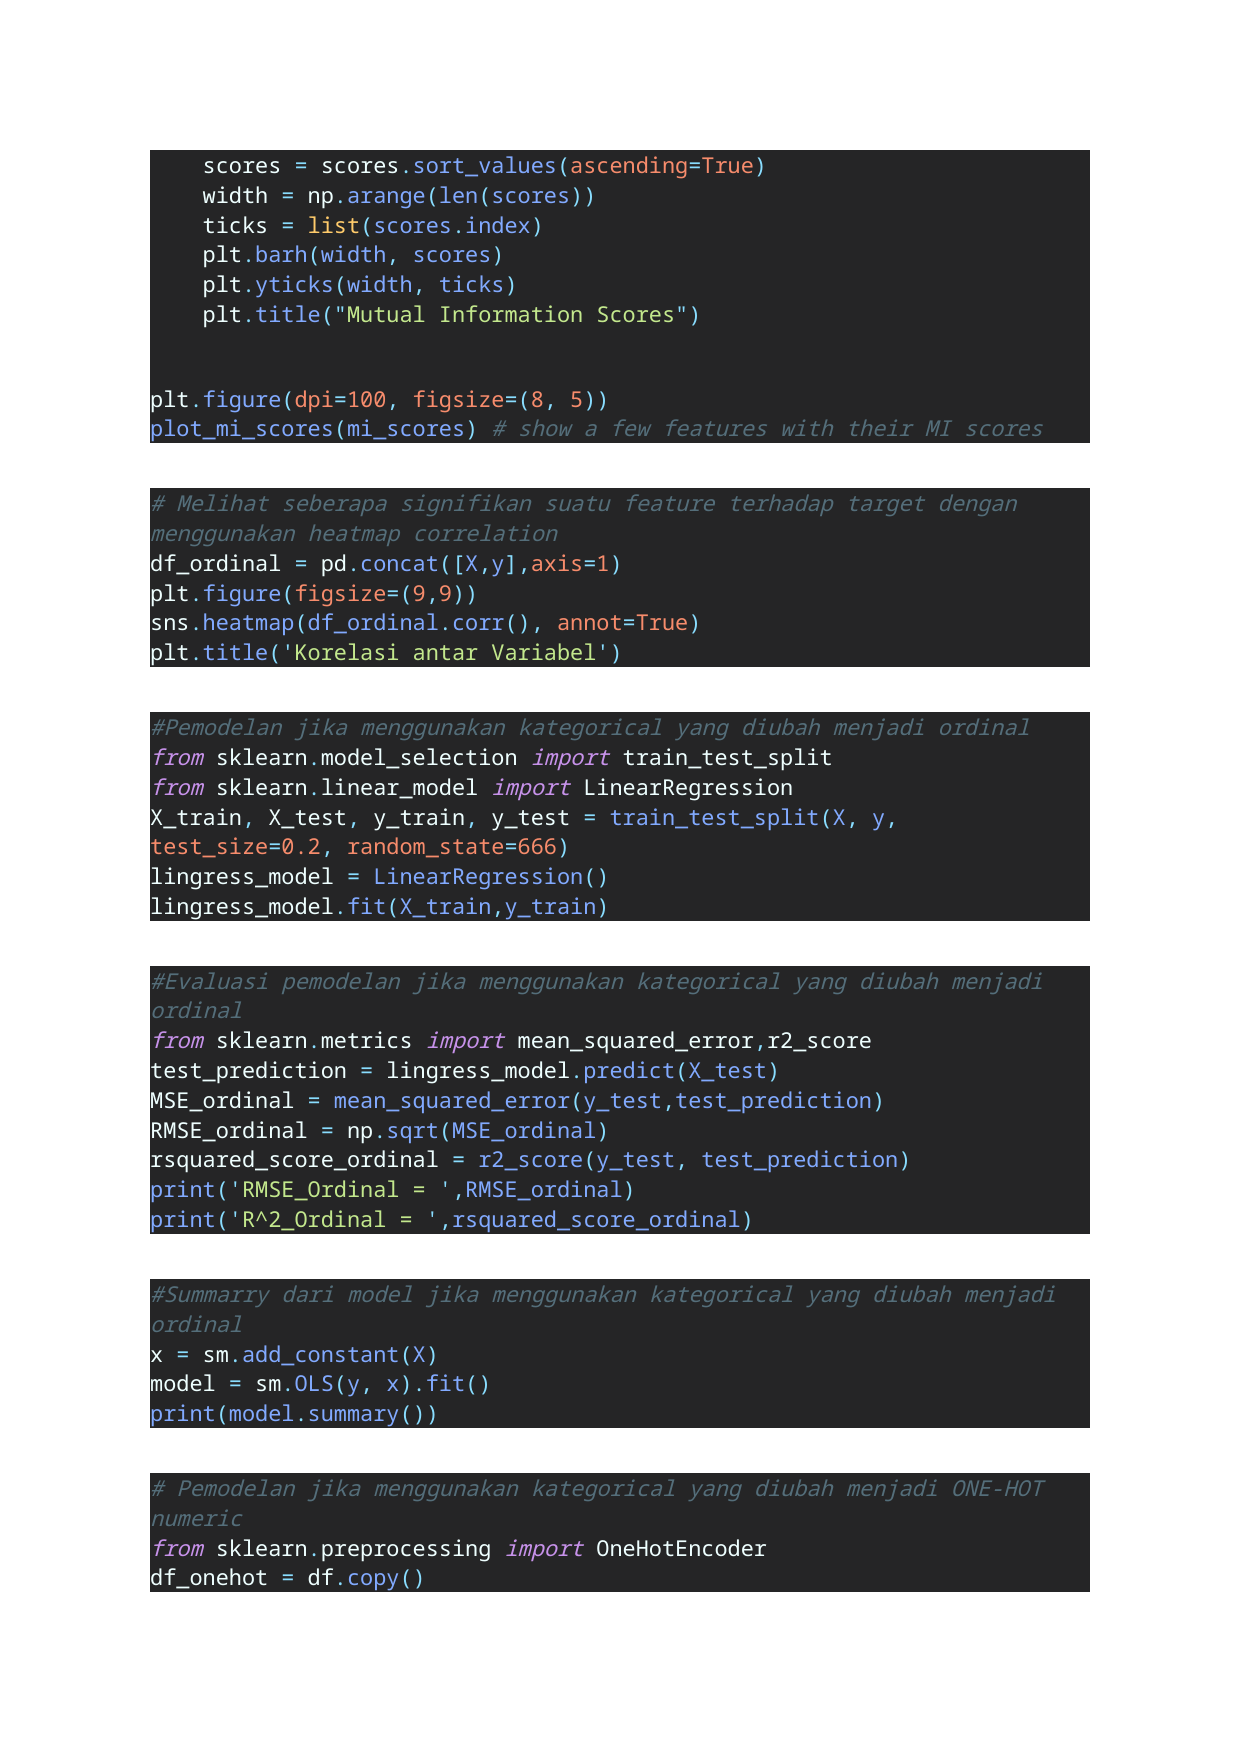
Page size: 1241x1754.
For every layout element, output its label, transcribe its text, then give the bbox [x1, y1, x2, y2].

text plt.yticks(width, ticks) [150, 269, 1090, 299]
text plt.figure(figsize=(9,9)) [150, 578, 1090, 607]
text #Summarry dari model jika menggunakan kategorical yang diubah menjadi ordinal [150, 1279, 1090, 1338]
text plt.title("Mutual Information Scores") [150, 299, 1090, 329]
text from sklearn.preprocessing import OneHotEncoder [150, 1533, 1090, 1562]
text x = sm.add_constant(X) [150, 1338, 1090, 1368]
text print('R^2_Ordinal = ',rsquared_score_ordinal) [150, 1204, 1090, 1234]
text lingress_model = LinearRegression() [150, 861, 1090, 891]
text plot_mi_scores(mi_scores) # show a few features with their MI scores [150, 413, 1090, 443]
text ticks = list(scores.index) [150, 209, 1090, 239]
text print(model.summary()) [150, 1398, 1090, 1428]
text plt.title('Korelasi antar Variabel') [150, 637, 1090, 667]
text plt.figure(dpi=100, figsize=(8, 5)) [150, 383, 1090, 413]
text from sklearn.model_selection import train_test_split [150, 742, 1090, 772]
text rsquared_score_ordinal = r2_score(y_test, test_prediction) [150, 1144, 1090, 1174]
text MSE_ordinal = mean_squared_error(y_test,test_prediction) [150, 1085, 1090, 1115]
text #Pemodelan jika menggunakan kategorical yang diubah menjadi ordinal [150, 712, 1090, 742]
text X_train, X_test, y_train, y_test = train_test_split(X, y, test_size=0.2, random_state=666) [150, 801, 1090, 861]
text print('RMSE_Ordinal = ',RMSE_ordinal) [150, 1174, 1090, 1204]
text from sklearn.metrics import mean_squared_error,r2_score [150, 1025, 1090, 1055]
text model = sm.OLS(y, x).fit() [150, 1368, 1090, 1398]
text RMSE_ordinal = np.sqrt(MSE_ordinal) [150, 1115, 1090, 1144]
text from sklearn.linear_model import LinearRegression [150, 772, 1090, 801]
text scores = scores.sort_values(ascending=True) [150, 150, 1090, 180]
text lingress_model.fit(X_train,y_train) [150, 891, 1090, 921]
text sns.heatmap(df_ordinal.corr(), annot=True) [150, 607, 1090, 637]
text df_ordinal = pd.concat([X,y],axis=1) [150, 548, 1090, 578]
text # Pemodelan jika menggunakan kategorical yang diubah menjadi ONE-HOT numeric [150, 1473, 1090, 1533]
text #Evaluasi pemodelan jika menggunakan kategorical yang diubah menjadi ordinal [150, 966, 1090, 1025]
text # Melihat seberapa signifikan suatu feature terhadap target dengan menggunakan heatmap correlation [150, 488, 1090, 548]
text df_onehot = df.copy() [150, 1562, 1090, 1592]
text test_prediction = lingress_model.predict(X_test) [150, 1055, 1090, 1085]
text plt.barh(width, scores) [150, 239, 1090, 269]
text width = np.arange(len(scores)) [150, 180, 1090, 209]
